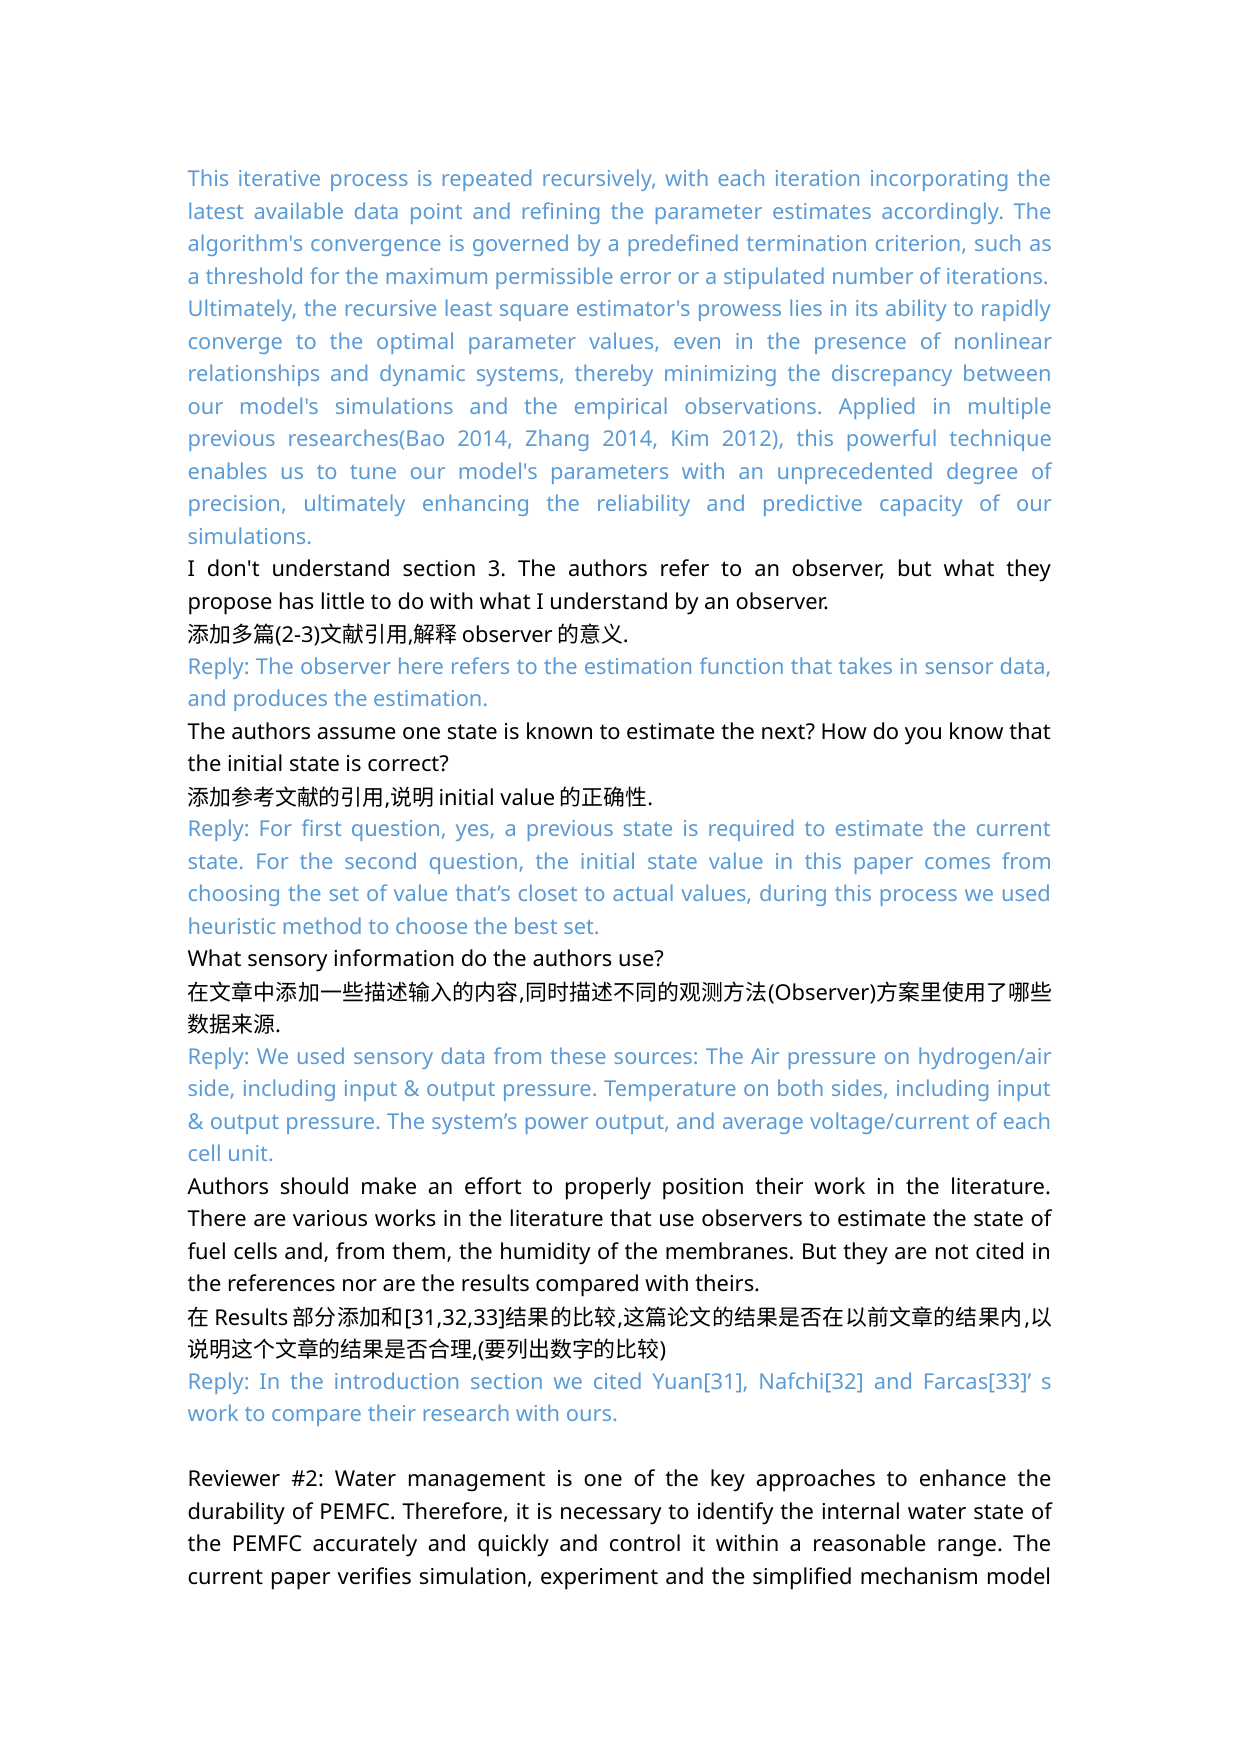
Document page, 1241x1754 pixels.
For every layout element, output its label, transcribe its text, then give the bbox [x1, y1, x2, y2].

text Reply: In the introduction section we cited Yuan[31], Nafchi[32] and Farcas[33]’ s work to compare their research with ours. [187, 1364, 1053, 1429]
text 在Results部分添加和[31,32,33]结果的比较,这篇论文的结果是否在以前文章的结果内,以说明这个文章的结果是否合理,(要列出数字的比较) [187, 1299, 1053, 1364]
text The authors assume one state is known to estimate the next? How do you know that the initial state is correct? [187, 714, 1053, 779]
text 在文章中添加一些描述输入的内容,同时描述不同的观测方法(Observer)方案里使用了哪些数据来源. [187, 974, 1053, 1039]
text 添加多篇(2-3)文献引用,解释observer的意义. [187, 617, 1053, 649]
text I don't understand section 3. The authors refer to an observer, but what they propose has little to do with what I understand by an observer. [187, 552, 1053, 617]
text Reply: For first question, yes, a previous state is required to estimate the current state. For the second question, the initial state value in this paper comes from choosing the set of value that’s closet to actual values, during this process we used heuristic method to choose the best set. [187, 812, 1053, 942]
text What sensory information do the authors use? [187, 942, 1053, 974]
text Reply: The observer here refers to the estimation function that takes in sensor data, and produces the estimation. [187, 649, 1053, 714]
text Reply: We used sensory data from these sources: The Air pressure on hydrogen/air side, including input & output pressure. Temperature on both sides, including input & output pressure. The system’s power output, and average voltage/current of each cell unit. [187, 1039, 1053, 1169]
text Ultimately, the recursive least square estimator's prowess lies in its ability to rapidly converge to the optimal parameter values, even in the presence of nonlinear relationships and dynamic systems, thereby minimizing the discrepancy between our model's simulations and the empirical observations. Applied in multiple previous researches(Bao 2014, Zhang 2014, Kim 2012), this powerful technique enables us to tune our model's parameters with an unprecedented degree of precision, ultimately enhancing the reliability and predictive capacity of our simulations. [187, 292, 1053, 552]
text This iterative process is repeated recursively, with each iteration incorporating the latest available data point and refining the parameter estimates accordingly. The algorithm's convergence is governed by a predefined termination criterion, such as a threshold for the maximum permissible error or a stipulated number of iterations. [187, 162, 1053, 292]
text 添加参考文献的引用,说明initial value的正确性. [187, 779, 1053, 812]
